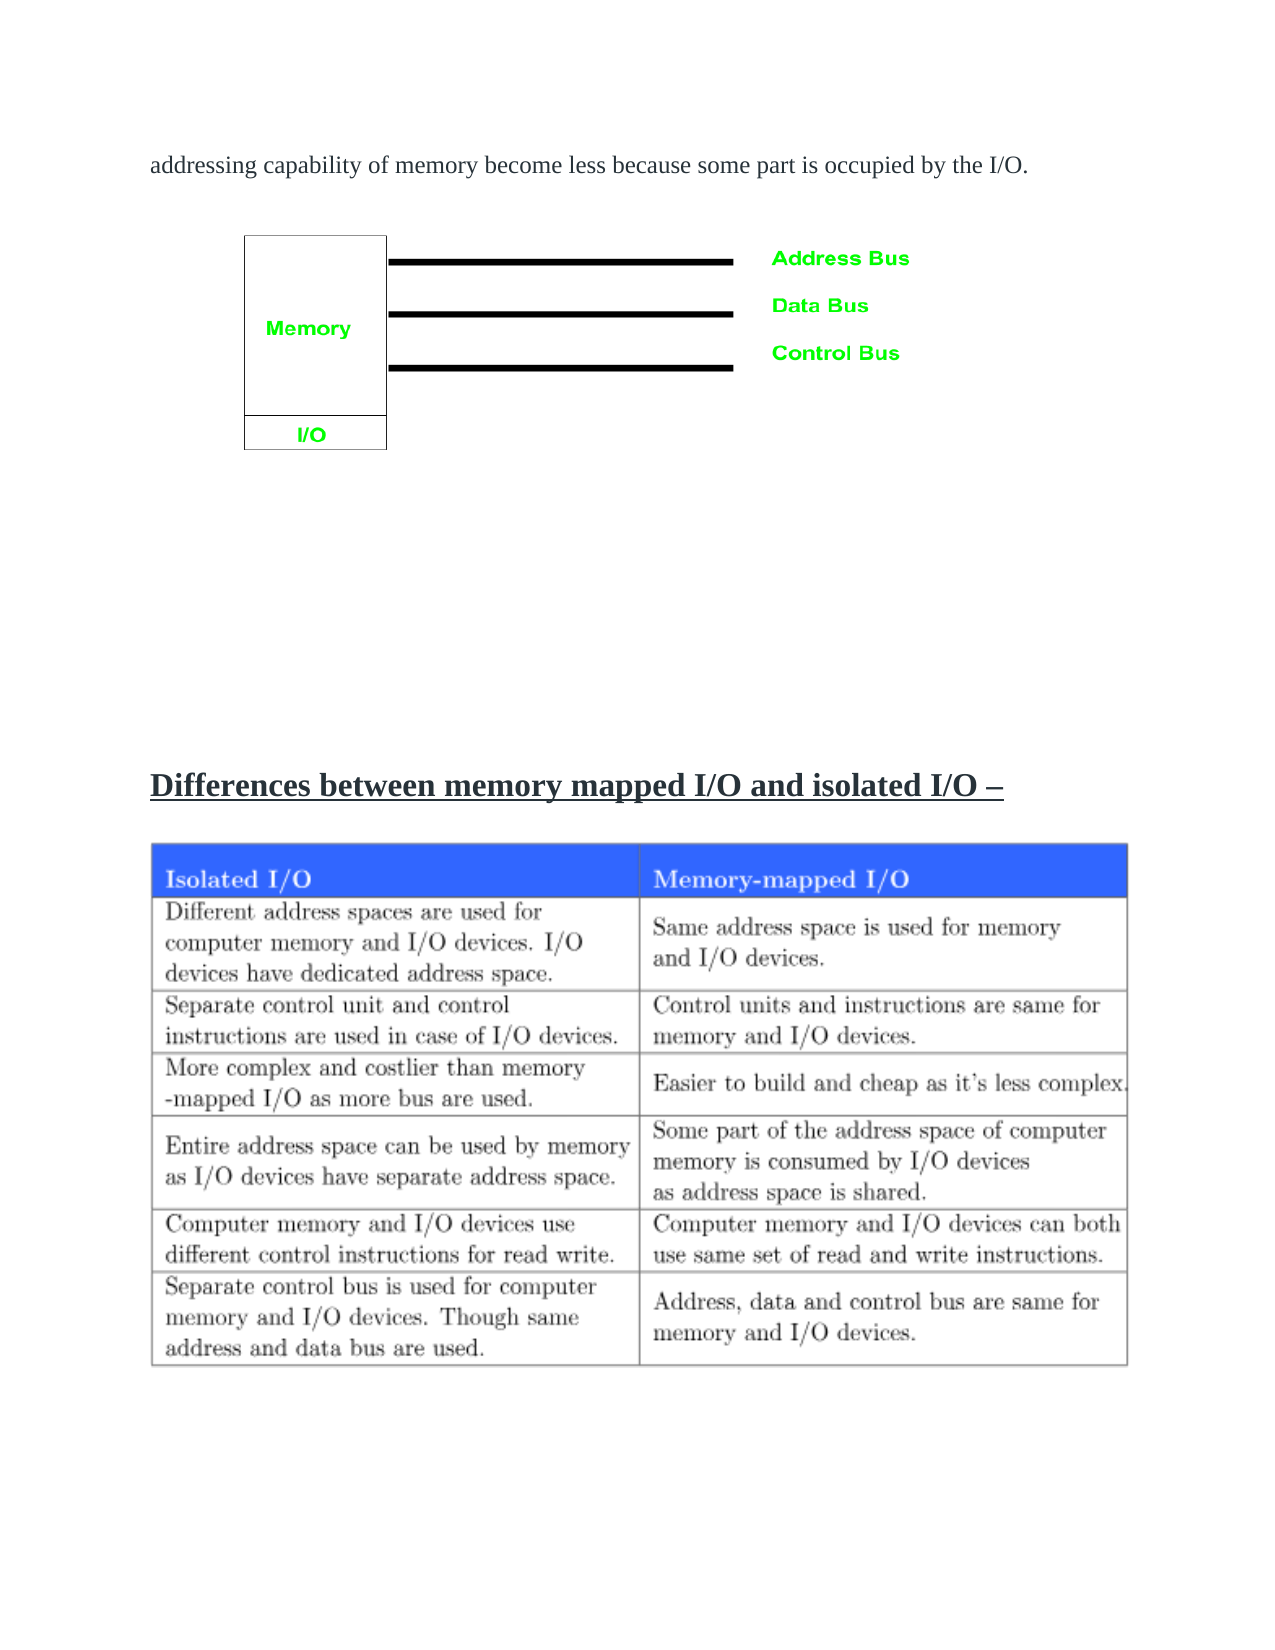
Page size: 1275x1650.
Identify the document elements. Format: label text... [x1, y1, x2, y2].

text Differences between memory mapped I/O and isolated I/O – [150, 766, 1125, 804]
picture [150, 178, 1029, 507]
picture [150, 842, 1130, 1368]
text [150, 150, 1125, 507]
